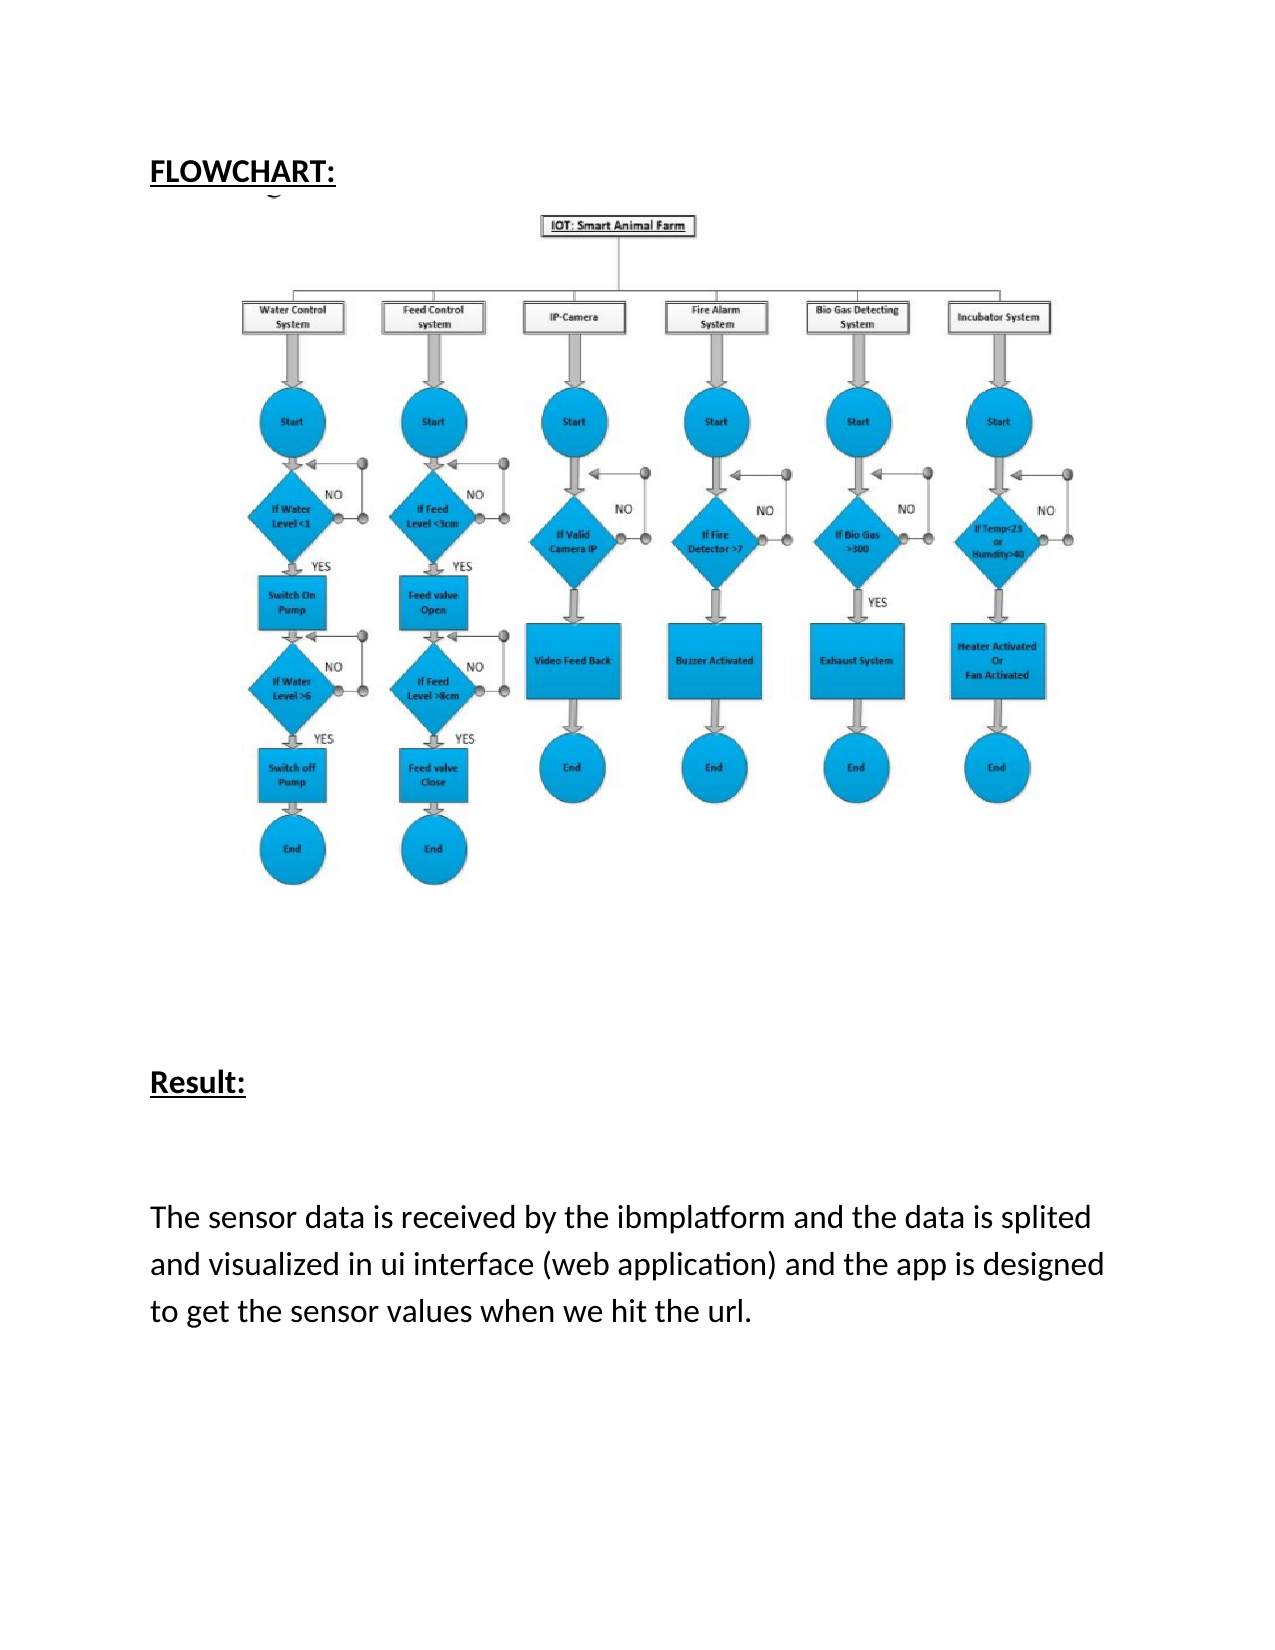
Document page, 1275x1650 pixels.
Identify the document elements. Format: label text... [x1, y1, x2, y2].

text Result: [150, 1061, 1125, 1102]
text The sensor data is received by the ibmplatform and the data is splited and visualized in ui interface (web application) and the app is designed to get the sensor values when we hit the url. [150, 1197, 1125, 1331]
picture [150, 195, 1125, 902]
text FLOWCHART: [150, 150, 1125, 195]
